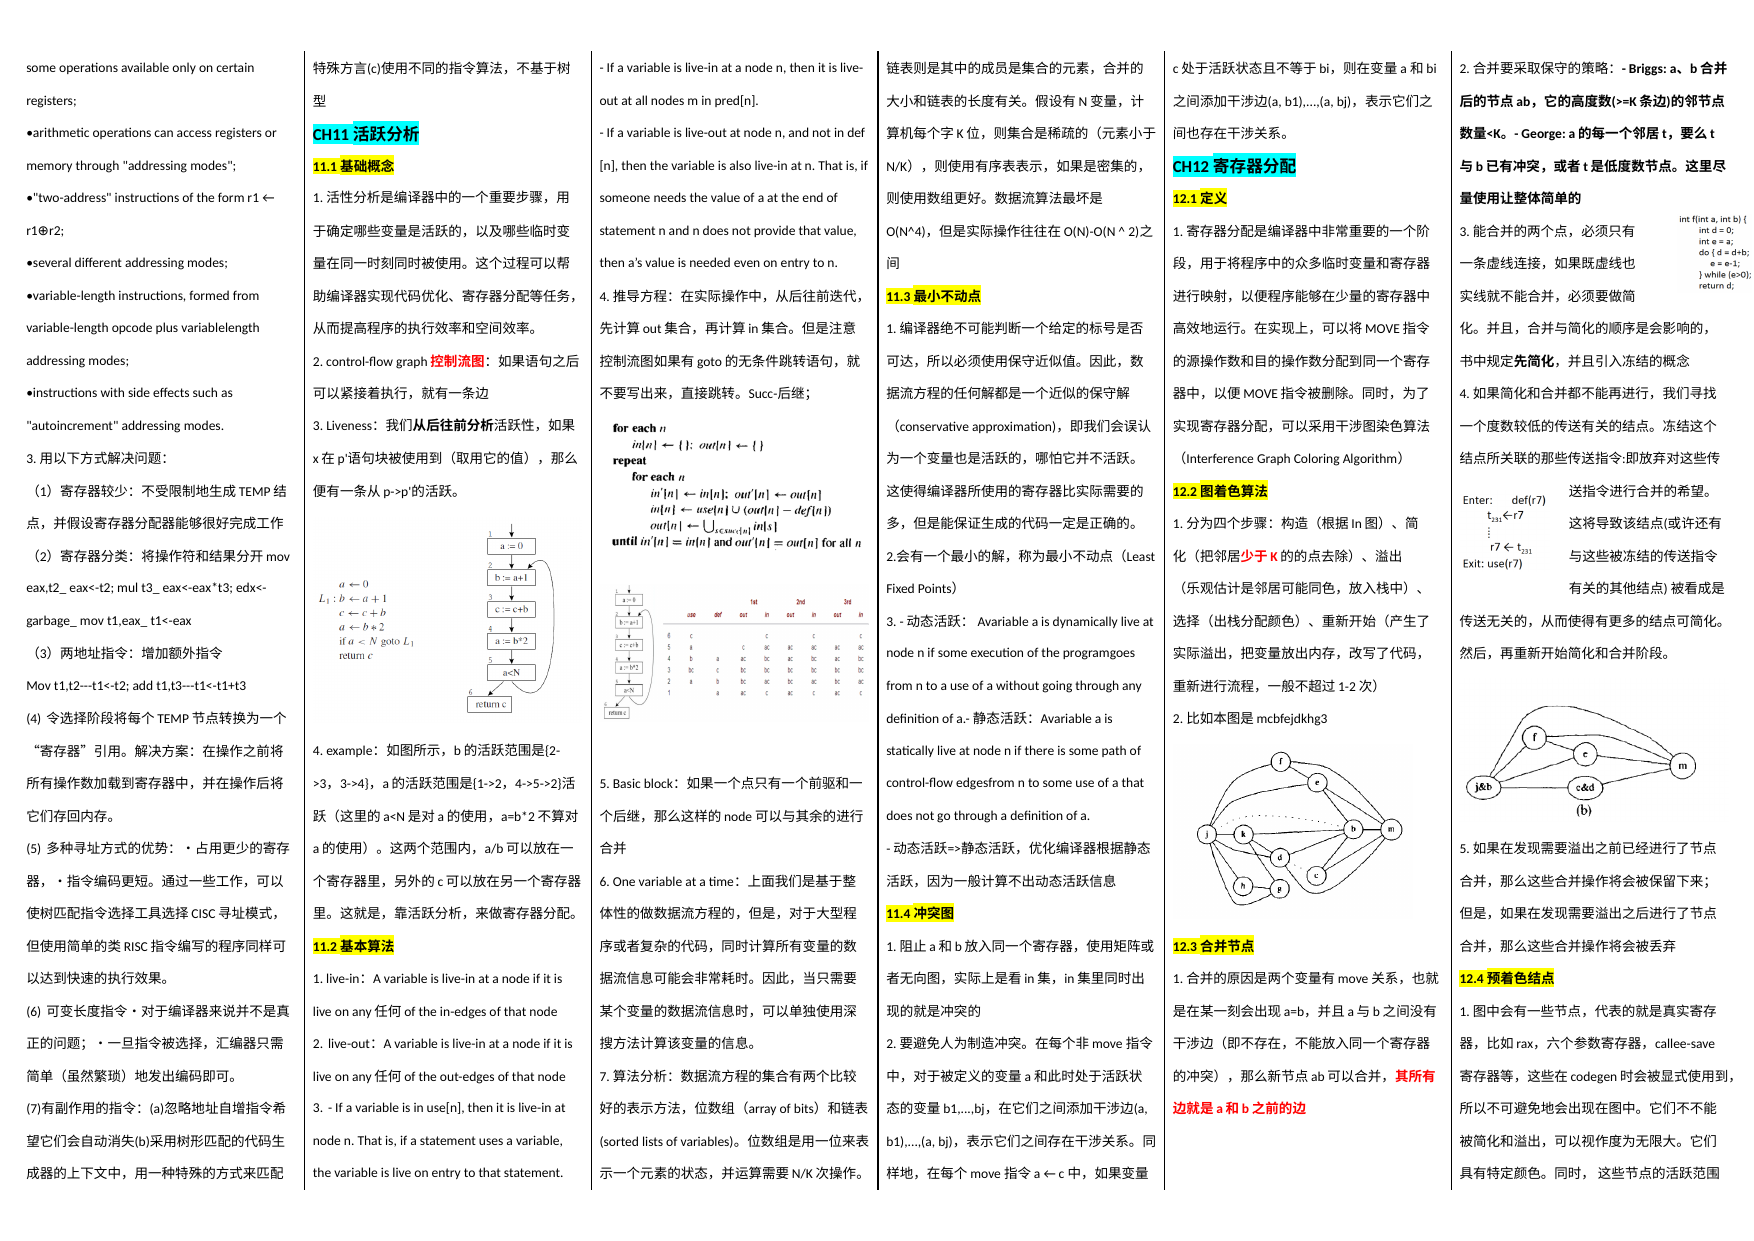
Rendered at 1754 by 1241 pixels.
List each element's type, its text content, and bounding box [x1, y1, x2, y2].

picture [1172, 744, 1413, 919]
text 1. 分为四个步骤：构造（根据In图）、简化（把邻居少于K的的点去除）、溢出（乐观估计是邻居可能同色，放入栈中）、选择（出栈分配颜色）、重新开始（产生了实际溢出，把变量放出内存，改写了代码，重新进行流程，一般不超过1-2次） [1173, 506, 1442, 701]
text 6. One variable at a time：上面我们是基于整体性的做数据流方程的，但是，对于大型程序或者复杂的代码，同时计算所有变量的数据流信息可能会非常耗时。因此，当只需要某个变量的数据流信息时，可以单独使用深搜方法计算该变量的信息。 [599, 864, 869, 1059]
text 2. 要避免人为制造冲突。在每个非 move 指令中，对于被定义的变量 a 和此时处于活跃状态的变量 b1,...,bj，在它们之间添加干涉边(a, b1),...,(a, bj)，表示它们之间存在干涉关系。同样地，在每个 move 指令a ← c 中，如果变量c处于活跃状态且不等于bi，则在变量 a 和 bi 之间添加干涉边(a, b1),...,(a, bj)，表示它们之间也存在干涉关系。 [1173, 51, 1442, 149]
text ​1. 活性分析是编译器中的一个重要步骤，用于确定哪些变量是活跃的，以及哪些临时变量在同一时刻同时被使用。这个过程可以帮助编译器实现代码优化、寄存器分配等任务，从而提高程序的执行效率和空间效率。 [313, 181, 582, 344]
text (7)有副作用的指令：(a)忽略地址自增指令希望它们会自动消失(b)采用树形匹配的代码生成器的上下文中，用一种特殊的方式来匹配特殊方言(c)使用不同的指令算法，不基于树型 [26, 1091, 296, 1189]
text 12.1 定义 [1173, 181, 1442, 214]
picture [1676, 214, 1754, 296]
text (5) 多种寻址方式的优势：•占用更少的寄存器，•指令编码更短。通过一些工作，可以使树匹配指令选择工具选择CISC寻址模式，但使用简单的类RISC指令编写的程序同样可以达到快速的执行效果。 [26, 831, 296, 994]
text 11.1 基础概念 [313, 149, 582, 181]
text 1. 阻止a和b放入同一个寄存器，使用矩阵或者无向图，实际上是看in集，in集里同时出现的就是冲突的 [886, 929, 1156, 1026]
text (4) 令选择阶段将每个TEMP节点转换为一个“寄存器”引用。解决方案：在操作之前将所有操作数加载到寄存器中，并在操作后将它们存回内存。 [26, 701, 296, 831]
text 12.4 预着色结点 [1459, 929, 1729, 961]
text CH11 活跃分析 [313, 116, 582, 149]
text 2. 合并要采取保守的策略：- Briggs: a、b合并后的节点ab，它的高度数(>=K条边)的邻节点数量<K。- George: a的每一个邻居t，要么t与b已有冲突，或者t是低度数节点。这里尽量使用让整体简单的 [1459, 51, 1729, 214]
text （2）寄存器分类：将操作符和结果分开mov eax,t2_ eax<-t2; mul t3_ eax<-eax*t3; edx<-garbage_ mov t1,eax_ t1<-eax [26, 539, 296, 636]
text 5. Basic block：如果一个点只有一个前驱和一个后继，那么这样的node可以与其余的进行合并 [599, 766, 869, 864]
text 1. live-in：A variable is live-in at a node if it is live on any任何 of the in-edges of that node [313, 961, 582, 1026]
text 7. 算法分析：数据流方程的集合有两个比较好的表示方法，位数组（array of bits）和链表(sorted lists of variables)。位数组是用一位来表示一个元素的状态，并运算需要N/K次操作。链表则是其中的成员是集合的元素，合并的大小和链表的长度有关。假设有N变量，计算机每个字K位，则集合是稀疏的（元素小于N/K），则使用有序表表示，如果是密集的，则使用数组更好。数据流算法最坏是O(N^4)，但是实际操作往往在O(N)-O(N ^ 2)之间 [886, 51, 1156, 279]
text - 动态活跃=>静态活跃，优化编译器根据静态活跃，因为一般计算不出动态活跃信息 [886, 831, 1156, 896]
text （3）两地址指令：增加额外指令 [26, 636, 296, 669]
text - If a variable is live-out at node n, and not in def [n], then the variable is also live-in at n. That is, if someone needs the value of a at the end of statement n and n does not provide that value, then a’s value is needed even on entry to n. [599, 116, 869, 279]
text 3. - 动态活跃： Avariable a is dynamically live at node n if some execution of the programgoes from n to a use of a without going through any definition of a.- 静态活跃：Avariable a is statically live at node n if there is some path of control-flow edgesfrom n to some use of a that does not go through a definition of a. [886, 604, 1156, 831]
picture [1459, 490, 1550, 572]
text 2. control-flow graph控制流图：如果语句之后可以紧接着执行，就有一条边 [313, 344, 582, 409]
text 11.3 最小不动点 [886, 279, 1156, 311]
text 12.2 图着色算法 [1173, 474, 1442, 506]
picture [599, 584, 869, 722]
text (6) 可变长度指令•对于编译器来说并不是真正的问题；•一旦指令被选择，汇编器只需简单（虽然繁琐）地发出编码即可。 [26, 994, 296, 1091]
text 1. 编译器绝不可能判断一个给定的标号是否可达，所以必须使用保守近似值。因此，数据流方程的任何解都是一个近似的保守解（conservative approximation)，即我们会误认为一个变量也是活跃的，哪怕它并不活跃。这使得编译器所使用的寄存器比实际需要的多，但是能保证生成的代码一定是正确的。 [886, 311, 1156, 539]
text 4. 如果简化和合并都不能再进行，我们寻找一个度数较低的传送有关的结点。冻结这个结点所关联的那些传送指令:即放弃对这些传送指令进行合并的希望。这将导致该结点(或许还有与这些被冻结的传送指令有关的其他结点) 被看成是传送无关的，从而使得有更多的结点可简化。然后，再重新开始简化和合并阶段。 [1459, 344, 1729, 646]
text 12.3 合并节点 [1173, 929, 1442, 961]
text 3. 能合并的两个点，必须只有一条虚线连接，如果既虚线也实线就不能合并，必须要做简化。并且，合并与简化的顺序是会影响的，书中规定先简化，并且引入冻结的概念 [1459, 214, 1729, 344]
text Mov t1,t2---t1<-t2; add t1,t3---t1<-t1+t3 [26, 669, 296, 701]
picture [1459, 646, 1729, 789]
text 3. - If a variable is in use[n], then it is live-in at node n. That is, if a statement uses a variable, the variable is live on entry to that statement. [313, 1091, 582, 1189]
text 2.会有一个最小的解，称为最小不动点（Least Fixed Points） [886, 539, 1156, 604]
text （1）寄存器较少：不受限制地生成TEMP结点，并假设寄存器分配器能够很好完成工作 [26, 474, 296, 539]
text (7)有副作用的指令：(a)忽略地址自增指令希望它们会自动消失(b)采用树形匹配的代码生成器的上下文中，用一种特殊的方式来匹配特殊方言(c)使用不同的指令算法，不基于树型 [313, 51, 582, 116]
text CH12 寄存器分配 [1173, 149, 1442, 181]
text 7. 算法分析：数据流方程的集合有两个比较好的表示方法，位数组（array of bits）和链表(sorted lists of variables)。位数组是用一位来表示一个元素的状态，并运算需要N/K次操作。链表则是其中的成员是集合的元素，合并的大小和链表的长度有关。假设有N变量，计算机每个字K位，则集合是稀疏的（元素小于N/K），则使用有序表表示，如果是密集的，则使用数组更好。数据流算法最坏是O(N^4)，但是实际操作往往在O(N)-O(N ^ 2)之间 [599, 1059, 869, 1189]
text 3. ​Liveness：我们从后往前分析活跃性，如果x在p'语句块被使用到（取用它的值），那么便有一条从p->p'的活跃。 [313, 409, 582, 506]
picture [312, 517, 583, 723]
text 4. 推导方程：在实际操作中，从后往前迭代，先计算out集合，再计算in集合。但是注意控制流图如果有goto的无条件跳转语句，就不要写出来，直接跳转。Succ-后继； [599, 279, 869, 409]
picture [599, 421, 869, 559]
text 11.4 冲突图 [886, 896, 1156, 929]
text 4. ​example：如图所示，b的活跃范围是{2->3，3->4}，a的活跃范围是{1->2，4->5->2}活跃（这里的a<N是对a的使用，a=b*2不算对a的使用）。这两个范围内，a/b可以放在一个寄存器里，另外的c可以放在另一个寄存器里。这就是，靠活跃分析，来做寄存器分配。 [313, 734, 582, 929]
text 2. live-out：A variable is live-in at a node if it is live on any任何 of the out-edges of that node [313, 1026, 582, 1091]
text 11.2 基本算法 [313, 929, 582, 961]
text 5. 如果在发现需要溢出之前已经进行了节点合并，那么这些合并操作将会被保留下来；但是，如果在发现需要溢出之后进行了节点合并，那么这些合并操作将会被丢弃 [1459, 799, 1729, 929]
text 1. 寄存器分配是编译器中非常重要的一个阶段，用于将程序中的众多临时变量和寄存器进行映射，以便程序能够在少量的寄存器中高效地运行。在实现上，可以将MOVE指令的源操作数和目的操作数分配到同一个寄存器中，以便MOVE指令被删除。同时，为了实现寄存器分配，可以采用干涉图染色算法（Interference Graph Coloring Algorithm） [1173, 214, 1442, 474]
text 2. 要避免人为制造冲突。在每个非 move 指令中，对于被定义的变量 a 和此时处于活跃状态的变量 b1,...,bj，在它们之间添加干涉边(a, b1),...,(a, bj)，表示它们之间存在干涉关系。同样地，在每个 move 指令a ← c 中，如果变量c处于活跃状态且不等于bi，则在变量 a 和 bi 之间添加干涉边(a, b1),...,(a, bj)，表示它们之间也存在干涉关系。 [886, 1026, 1156, 1189]
text 1. 合并的原因是两个变量有move关系，也就是在某一刻会出现a=b，并且a与b之间没有干涉边（即不存在，不能放入同一个寄存器的冲突），那么新节点ab可以合并，其所有边就是a和b之前的边 [1173, 961, 1442, 1124]
text - If a variable is live-in at a node n, then it is live-out at all nodes m in pred[n]. [599, 51, 869, 116]
